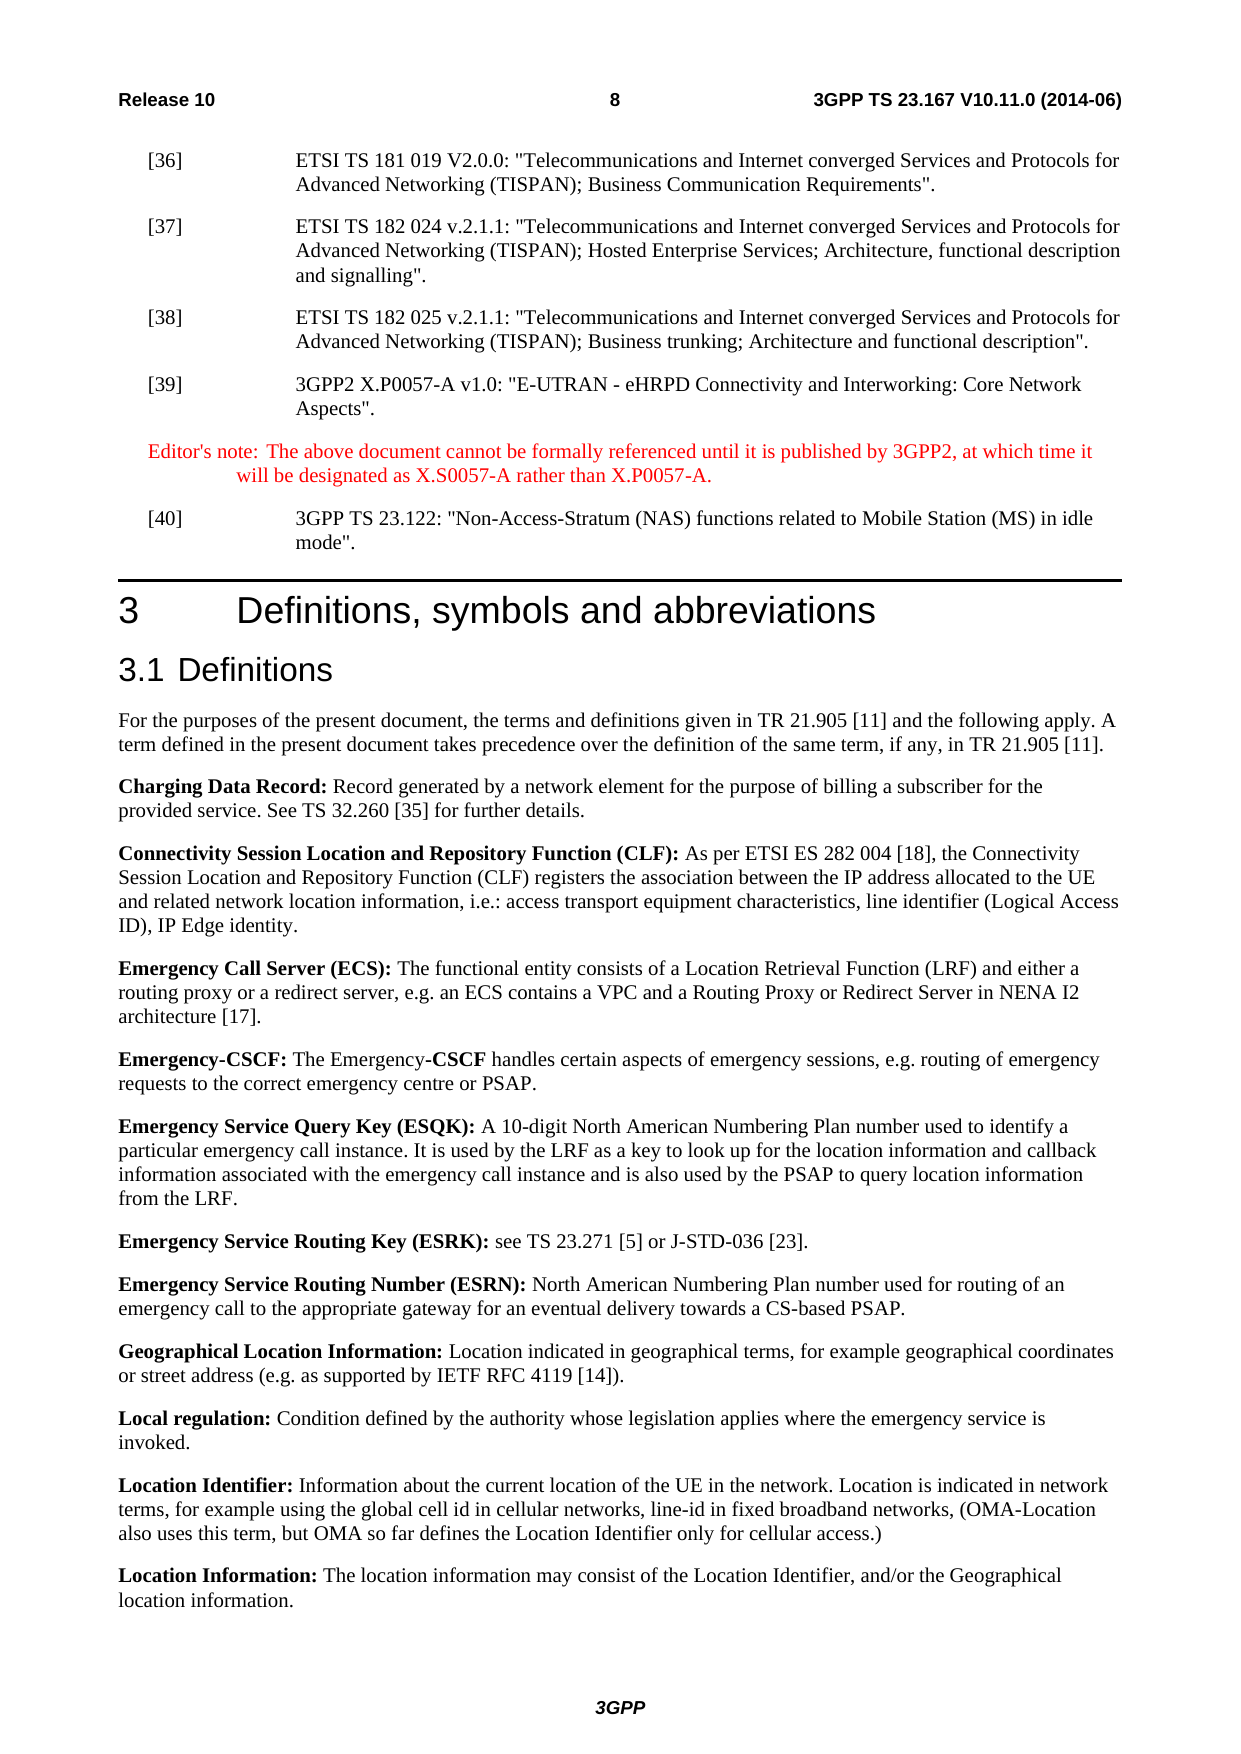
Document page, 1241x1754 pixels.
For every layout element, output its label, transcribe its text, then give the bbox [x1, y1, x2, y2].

text [38] ETSI TS 182 025 v.2.1.1: "Telecommunications and Internet converged Services and Protocols for Advanced Networking (TISPAN); Business trunking; Architecture and functional description". [148, 305, 1122, 353]
text Emergency Call Server (ECS): The functional entity consists of a Location Retrieval Function (LRF) and either a routing proxy or a redirect server, e.g. an ECS contains a VPC and a Routing Proxy or Redirect Server in NENA I2 architecture [17]. [118, 956, 1122, 1028]
text Emergency Service Routing Number (ESRN): North American Numbering Plan number used for routing of an emergency call to the appropriate gateway for an eventual delivery towards a CS-based PSAP. [118, 1272, 1122, 1320]
text Local regulation: Condition defined by the authority whose legislation applies where the emergency service is invoked. [118, 1406, 1122, 1454]
subtitle 3.1 Definitions [118, 650, 1122, 689]
text Editor's note: The above document cannot be formally referenced until it is published by 3GPP2, at which time it will be designated as X.S0057-A rather than X.P0057-A. [148, 439, 1122, 487]
text [37] ETSI TS 182 024 v.2.1.1: "Telecommunications and Internet converged Services and Protocols for Advanced Networking (TISPAN); Hosted Enterprise Services; Architecture, functional description and signalling". [148, 214, 1122, 287]
text Connectivity Session Location and Repository Function (CLF): As per ETSI ES 282 004 [18], the Connectivity Session Location and Repository Function (CLF) registers the association between the IP address allocated to the UE and related network location information, i.e.: access transport equipment characteristics, line identifier (Logical Access ID), IP Edge identity. [118, 841, 1122, 937]
text [36] ETSI TS 181 019 V2.0.0: "Telecommunications and Internet converged Services and Protocols for Advanced Networking (TISPAN); Business Communication Requirements". [148, 147, 1122, 196]
text Location Information: The location information may consist of the Location Identifier, and/or the Geographical location information. [118, 1563, 1122, 1612]
text Emergency Service Routing Key (ESRK): see TS 23.271 [5] or J-STD-036 [23]. [118, 1229, 1122, 1253]
text Emergency Service Query Key (ESQK): A 10-digit North American Numbering Plan number used to identify a particular emergency call instance. It is used by the LRF as a key to look up for the location information and callback information associated with the emergency call instance and is also used by the PSAP to query location information from the LRF. [118, 1114, 1122, 1210]
subtitle 3 Definitions, symbols and abbreviations [118, 582, 1122, 632]
text Geographical Location Information: Location indicated in geographical terms, for example geographical coordinates or street address (e.g. as supported by IETF RFC 4119 [14]). [118, 1339, 1122, 1387]
text [40] 3GPP TS 23.122: "Non-Access-Stratum (NAS) functions related to Mobile Station (MS) in idle mode". [148, 506, 1122, 554]
text Emergency-CSCF: The Emergency-CSCF handles certain aspects of emergency sessions, e.g. routing of emergency requests to the correct emergency centre or PSAP. [118, 1047, 1122, 1095]
text Location Identifier: Information about the current location of the UE in the network. Location is indicated in network terms, for example using the global cell id in cellular networks, line-id in fixed broadband networks, (OMA-Location also uses this term, but OMA so far defines the Location Identifier only for cellular access.) [118, 1472, 1122, 1545]
text [39] 3GPP2 X.P0057-A v1.0: "E-UTRAN - eHRPD Connectivity and Interworking: Core Network Aspects". [148, 372, 1122, 420]
text For the purposes of the present document, the terms and definitions given in TR 21.905 [11] and the following apply. A term defined in the present document takes precedence over the definition of the same term, if any, in TR 21.905 [11]. [118, 707, 1122, 756]
text Charging Data Record: Record generated by a network element for the purpose of billing a subscriber for the provided service. See TS 32.260 [35] for further details. [118, 774, 1122, 822]
